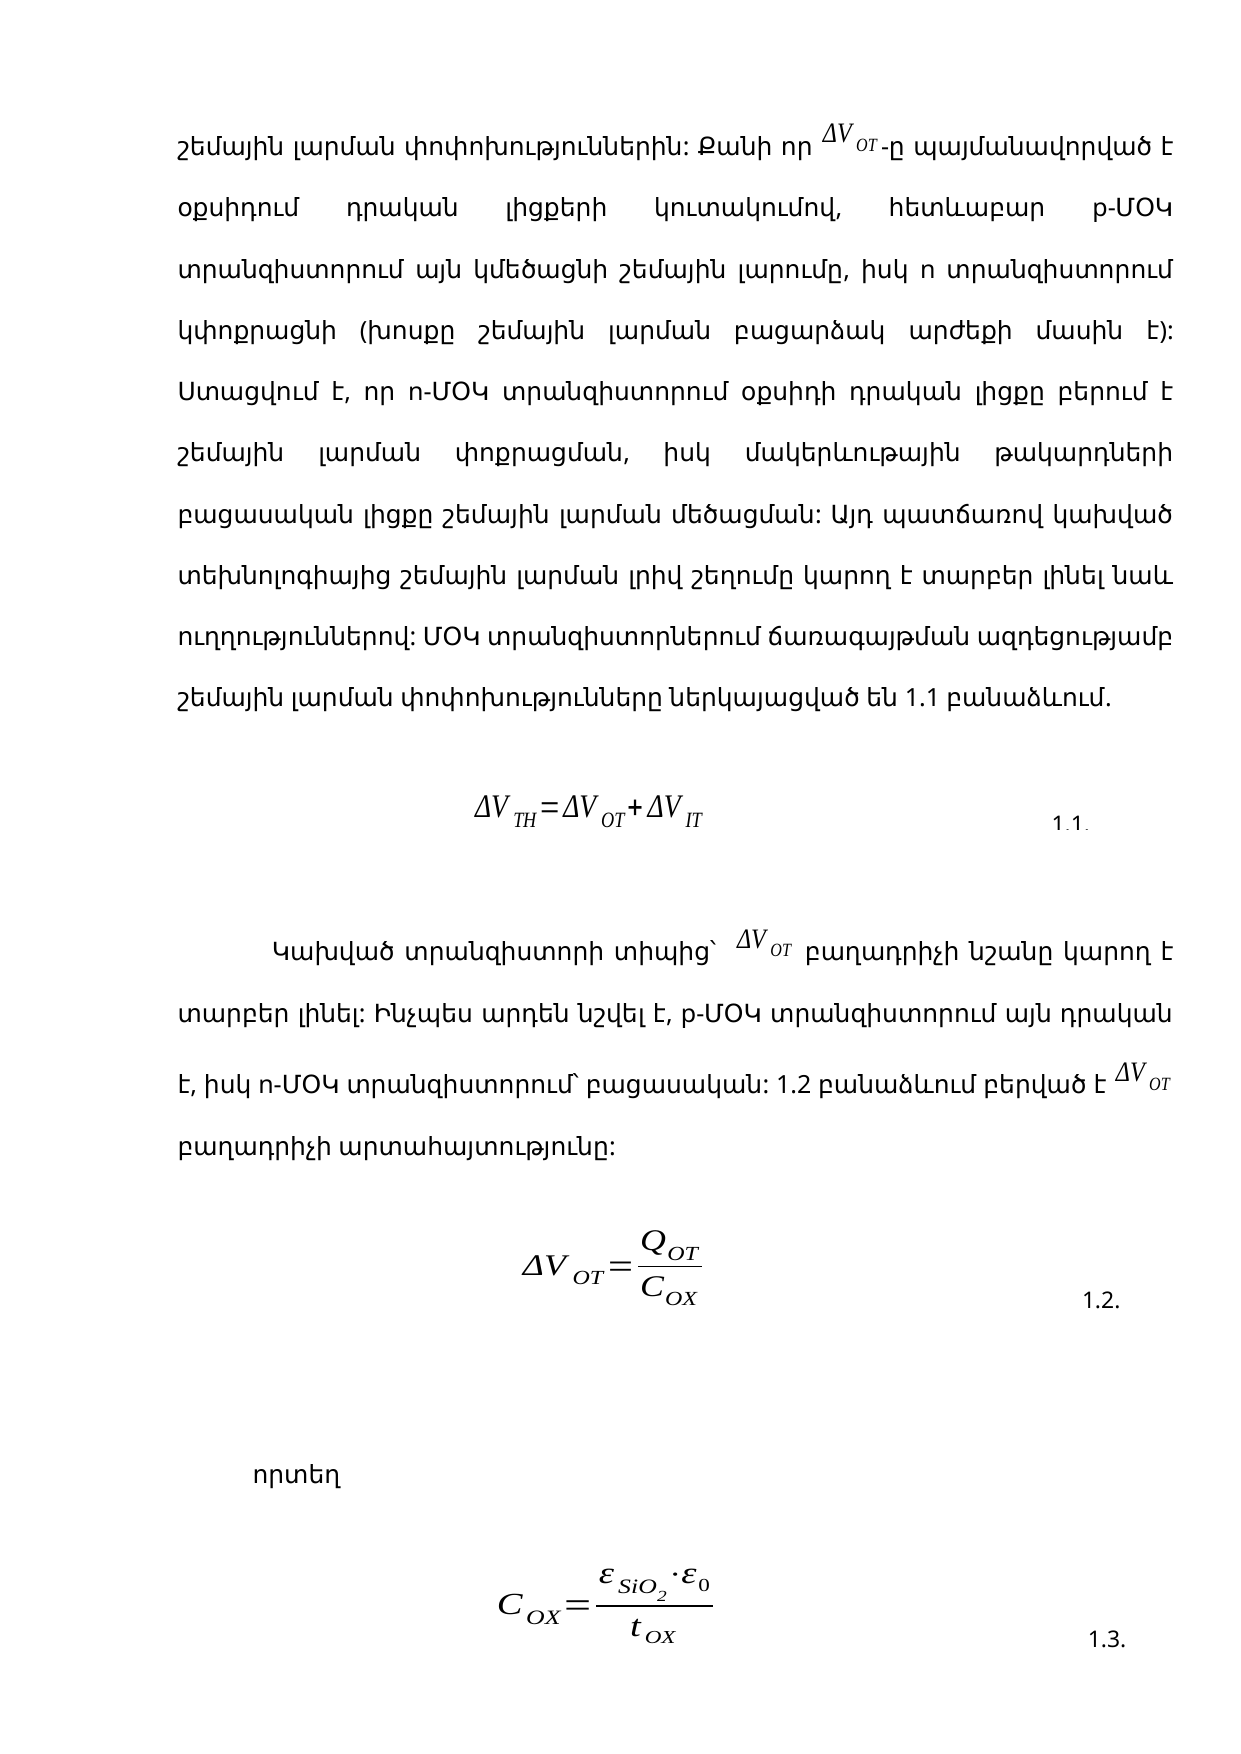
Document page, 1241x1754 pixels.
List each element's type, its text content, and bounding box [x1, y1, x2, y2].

text Կախված տրանզիստորի տիպից՝ բաղադրիչի նշանը կարող է տարբեր լինել: Ինչպես արդեն նշվել է, p-ՄՕԿ տրանզիստորում այն դրական է, իսկ n-ՄՕԿ տրանզիստորում՝ բացասական: 1.2 բանաձևում բերված է բաղադրիչի արտահայտությունը: [177, 923, 1174, 1162]
text որտեղ [177, 1457, 1174, 1491]
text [177, 118, 1174, 714]
